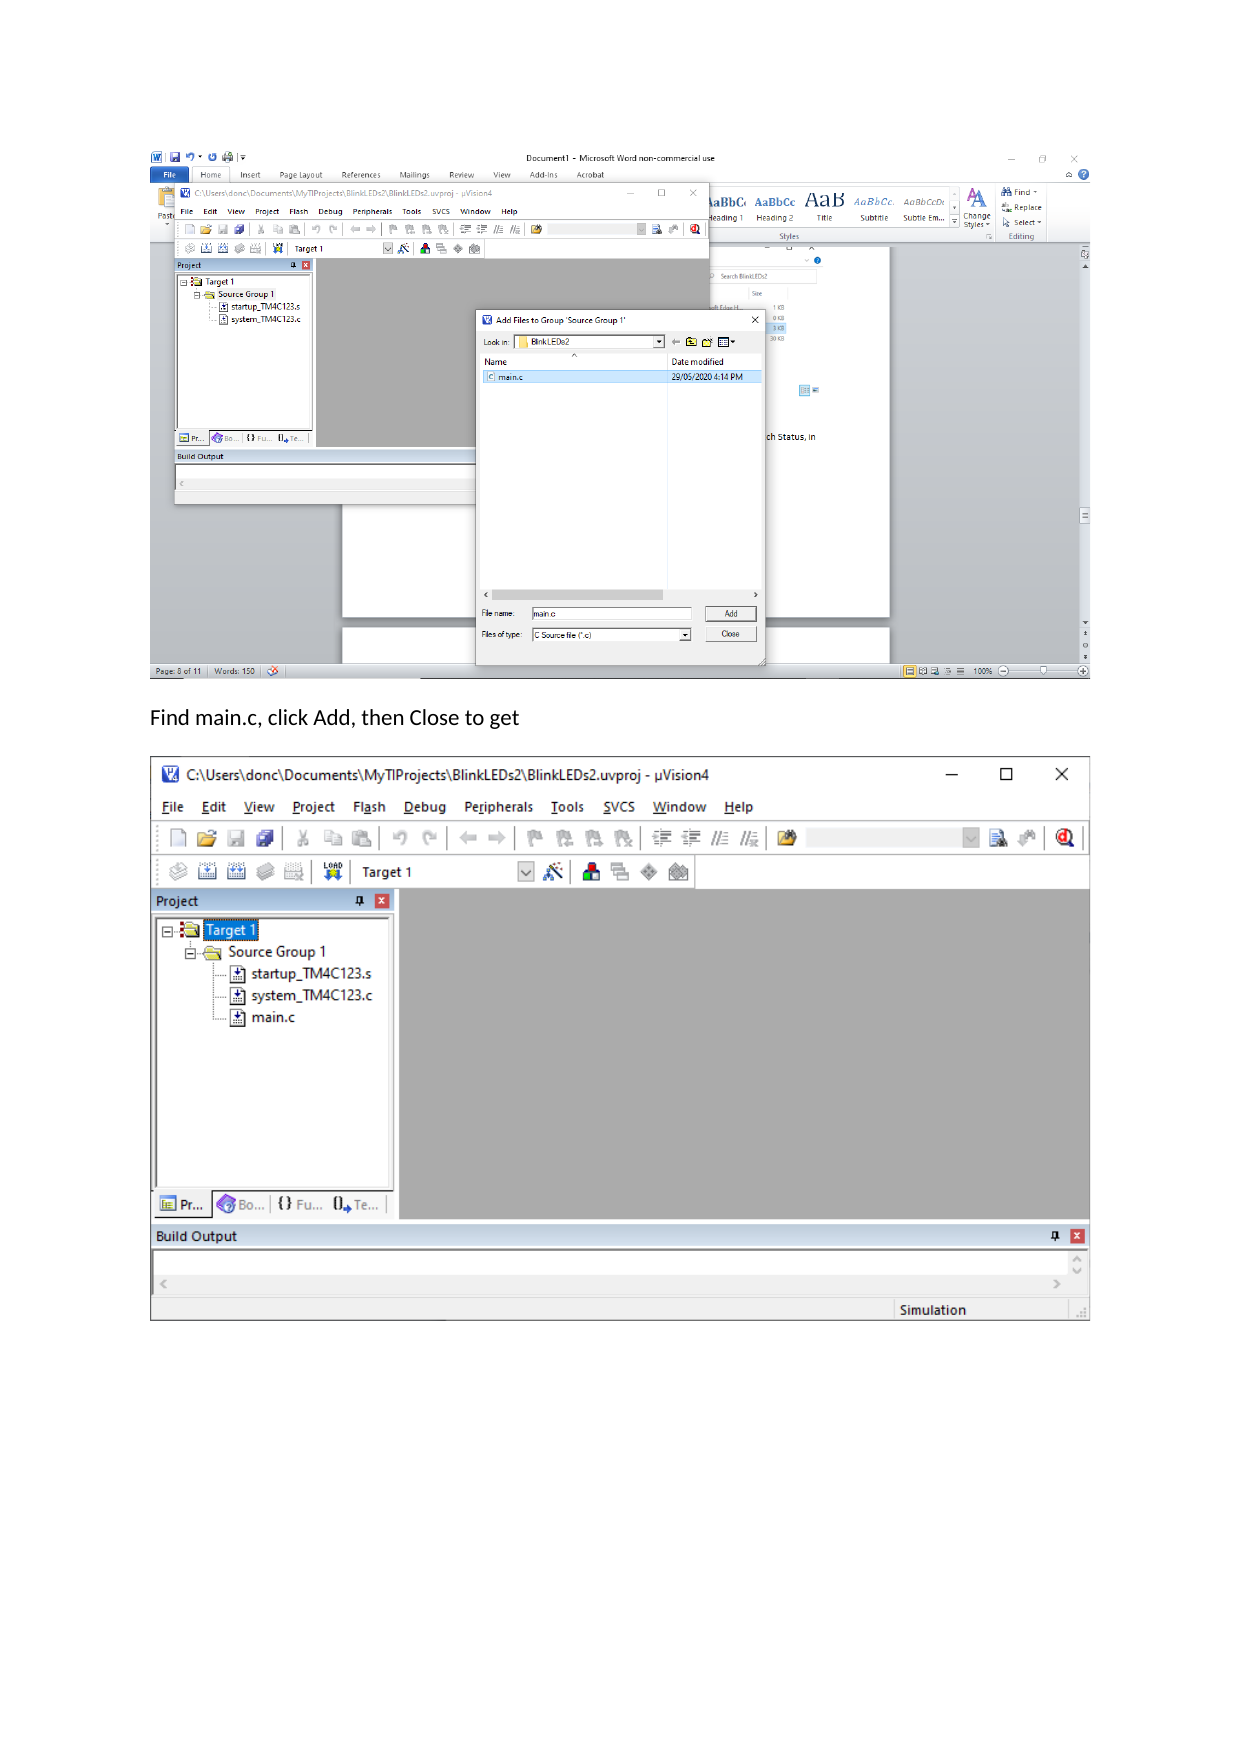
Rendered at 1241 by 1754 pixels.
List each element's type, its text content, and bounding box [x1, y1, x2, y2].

text Find main.c, click Add, then Close to get [150, 703, 1090, 732]
picture [150, 150, 1091, 679]
picture [150, 756, 1091, 1321]
